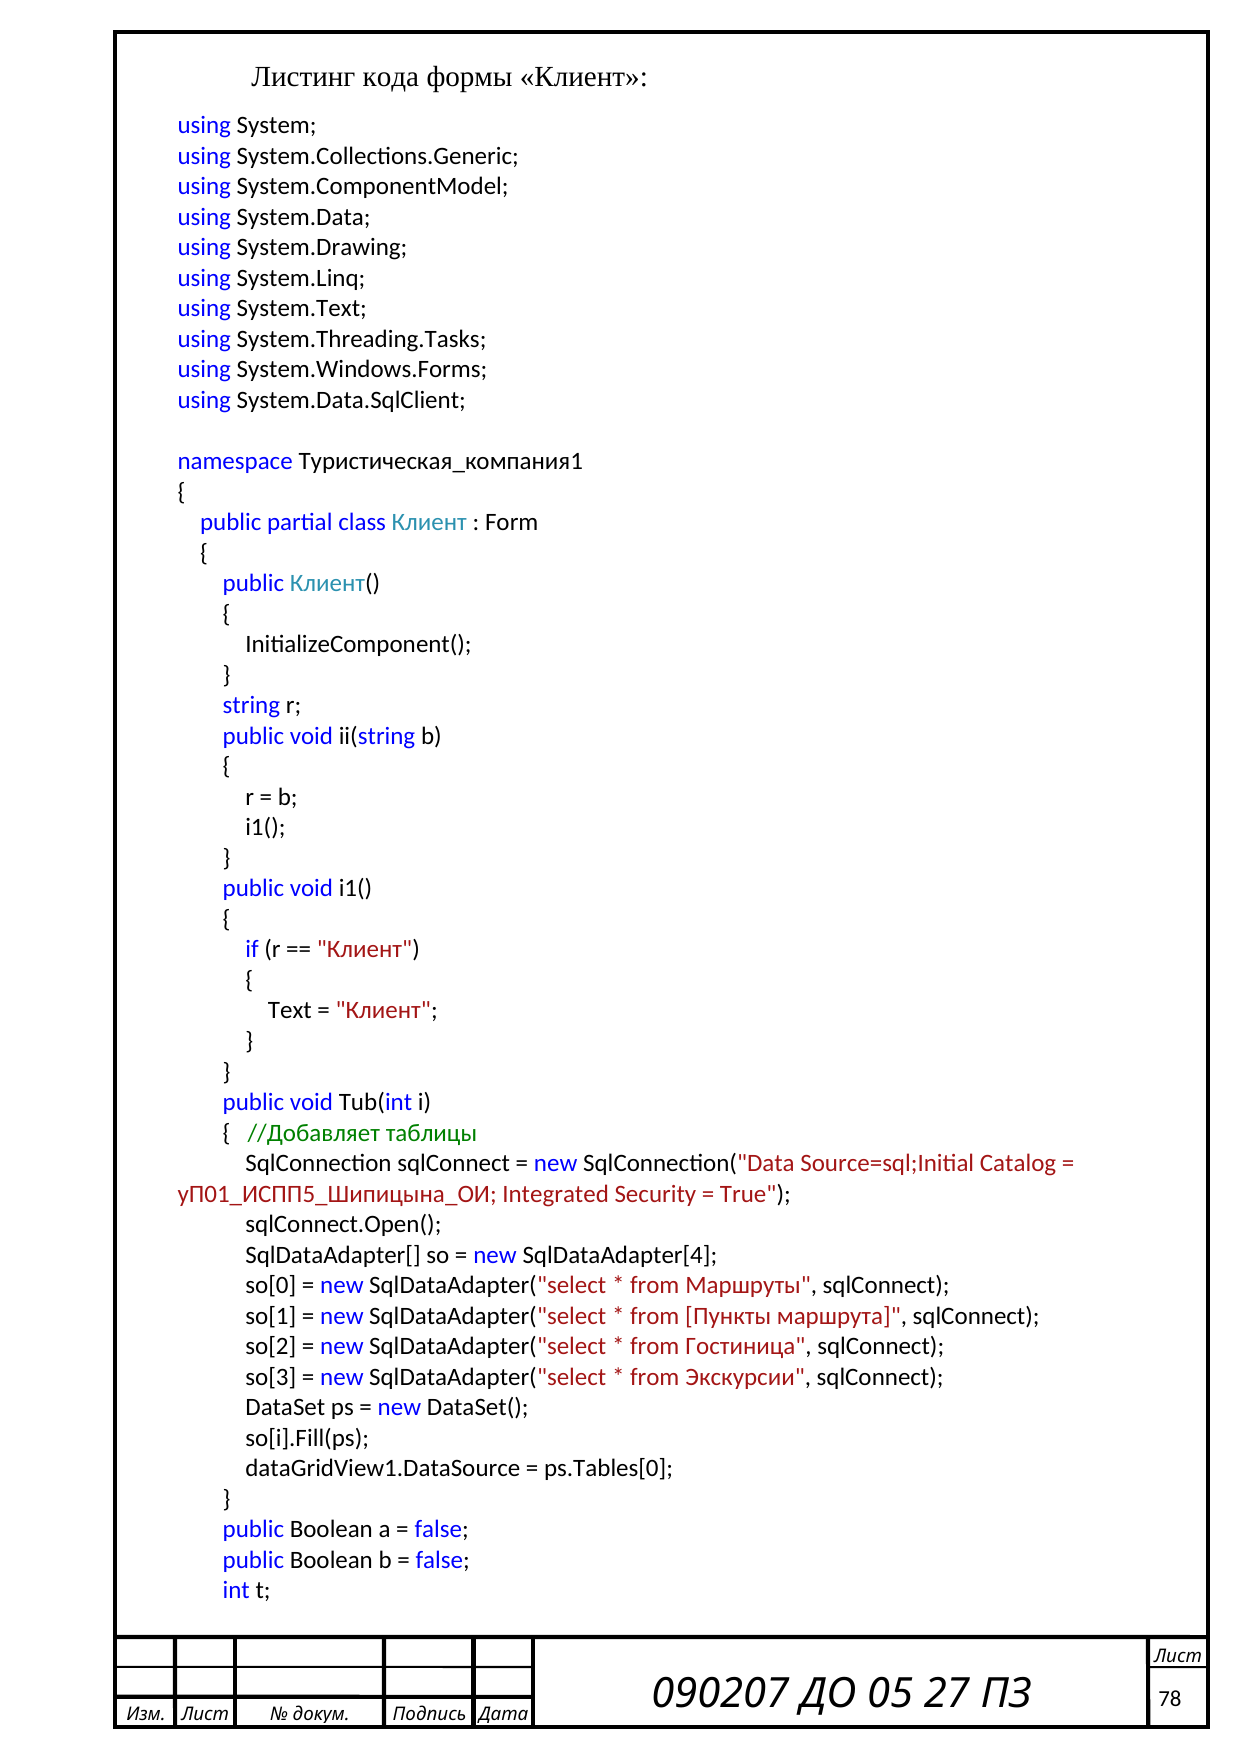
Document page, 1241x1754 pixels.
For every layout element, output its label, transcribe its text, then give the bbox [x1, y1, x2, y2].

text so[2] = new SqlDataAdapter("select * from Гостиница", sqlConnect); [177, 1330, 1181, 1361]
text } [177, 1025, 1181, 1056]
text } [177, 842, 1181, 872]
text so[3] = new SqlDataAdapter("select * from Экскурсии", sqlConnect); [177, 1361, 1181, 1391]
text using System.Windows.Forms; [177, 354, 1181, 384]
text } [177, 659, 1181, 689]
text Листинг кода формы «Клиент»: [177, 59, 1181, 93]
text sqlConnect.Open(); [177, 1208, 1181, 1239]
text public void ii(string b) [177, 720, 1181, 750]
text { [177, 903, 1181, 933]
text string r; [177, 689, 1181, 720]
text using System.Data.SqlClient; [177, 384, 1181, 415]
text { [177, 964, 1181, 994]
text DataSet ps = new DataSet(); [177, 1391, 1181, 1422]
text public void Tub(int i) [177, 1086, 1181, 1117]
text using System.Text; [177, 293, 1181, 323]
text dataGridView1.DataSource = ps.Tables[0]; [177, 1452, 1181, 1483]
text so[0] = new SqlDataAdapter("select * from Маршруты", sqlConnect); [177, 1269, 1181, 1300]
text { [177, 537, 1181, 567]
text public partial class Клиент : Form [177, 506, 1181, 537]
text so[1] = new SqlDataAdapter("select * from [Пункты маршрута]", sqlConnect); [177, 1300, 1181, 1330]
text } [177, 1056, 1181, 1086]
text using System.Drawing; [177, 232, 1181, 262]
text using System.Data; [177, 201, 1181, 232]
text namespace Туристическая_компания1 [177, 445, 1181, 476]
text SqlConnection sqlConnect = new SqlConnection("Data Source=sql;Initial Catalog = уП01_ИСПП5_Шипицына_ОИ; Integrated Security = True"); [177, 1147, 1181, 1208]
text { [177, 750, 1181, 781]
text r = b; [177, 781, 1181, 811]
text { [177, 476, 1181, 506]
text using System.ComponentModel; [177, 171, 1181, 201]
text public Boolean a = false; [177, 1513, 1181, 1544]
text if (r == "Клиент") [177, 933, 1181, 964]
text using System.Threading.Tasks; [177, 323, 1181, 354]
text using System.Linq; [177, 262, 1181, 293]
text public void i1() [177, 872, 1181, 903]
text { [177, 598, 1181, 628]
text i1(); [177, 811, 1181, 842]
text using System; [177, 109, 1181, 140]
text using System.Collections.Generic; [177, 140, 1181, 171]
text public Клиент() [177, 567, 1181, 598]
text } [177, 1483, 1181, 1513]
text SqlDataAdapter[] so = new SqlDataAdapter[4]; [177, 1239, 1181, 1269]
text public Boolean b = false; [177, 1544, 1181, 1574]
text { //Добавляет таблицы [177, 1117, 1181, 1147]
text Text = "Клиент"; [177, 994, 1181, 1025]
text InitializeComponent(); [177, 628, 1181, 659]
text int t; [177, 1574, 1181, 1605]
text so[i].Fill(ps); [177, 1422, 1181, 1452]
